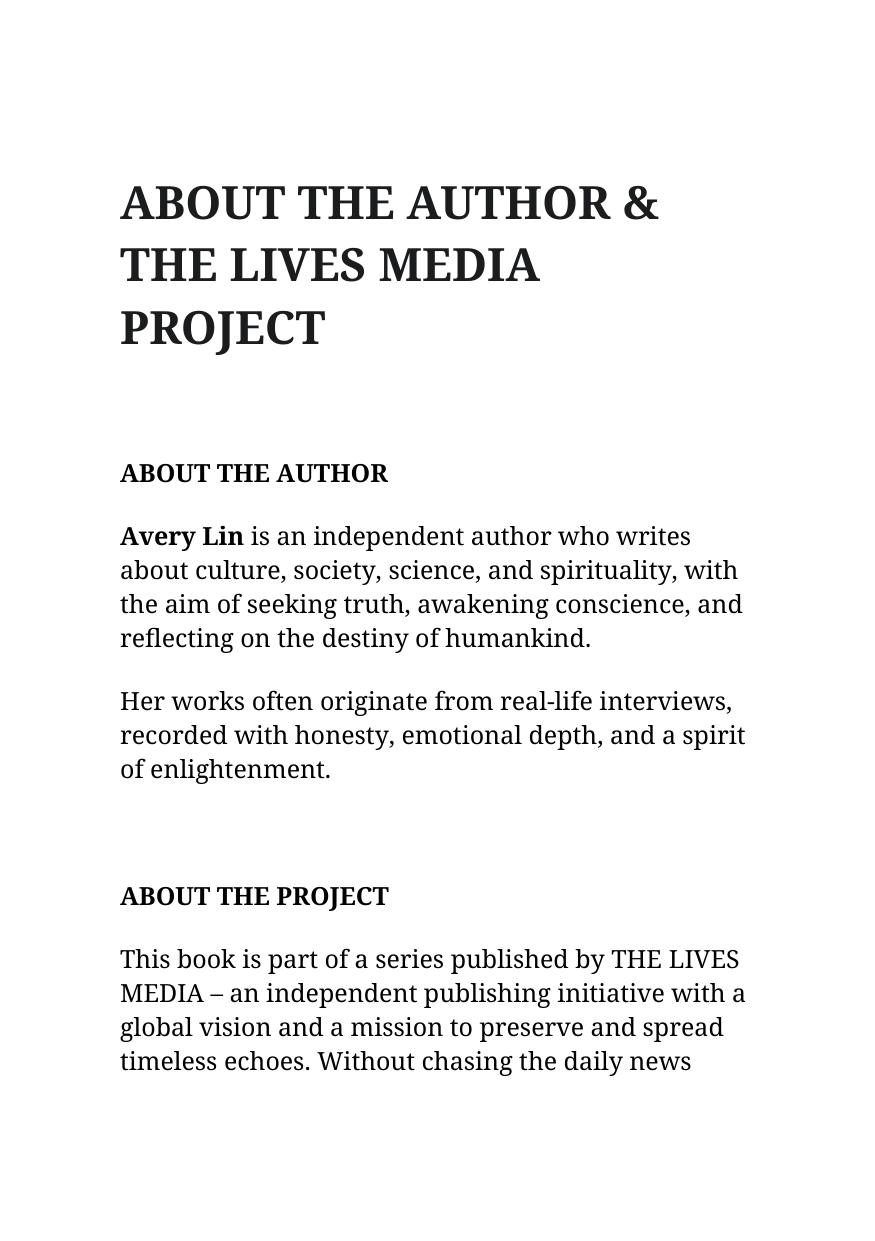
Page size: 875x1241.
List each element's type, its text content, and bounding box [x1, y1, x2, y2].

text Her works often originate from real-life interviews, recorded with honesty, emotional depth, and a spirit of enlightenment. [120, 684, 754, 786]
text ABOUT THE PROJECT [120, 878, 754, 912]
subtitle ABOUT THE AUTHOR & THE LIVES MEDIA PROJECT [326, 170, 754, 358]
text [120, 942, 754, 1078]
text Avery Lin is an independent author who writes about culture, society, science, and spirituality, with the aim of seeking truth, awakening conscience, and reflecting on the destiny of humankind. [120, 518, 754, 655]
text ABOUT THE AUTHOR [120, 455, 754, 489]
